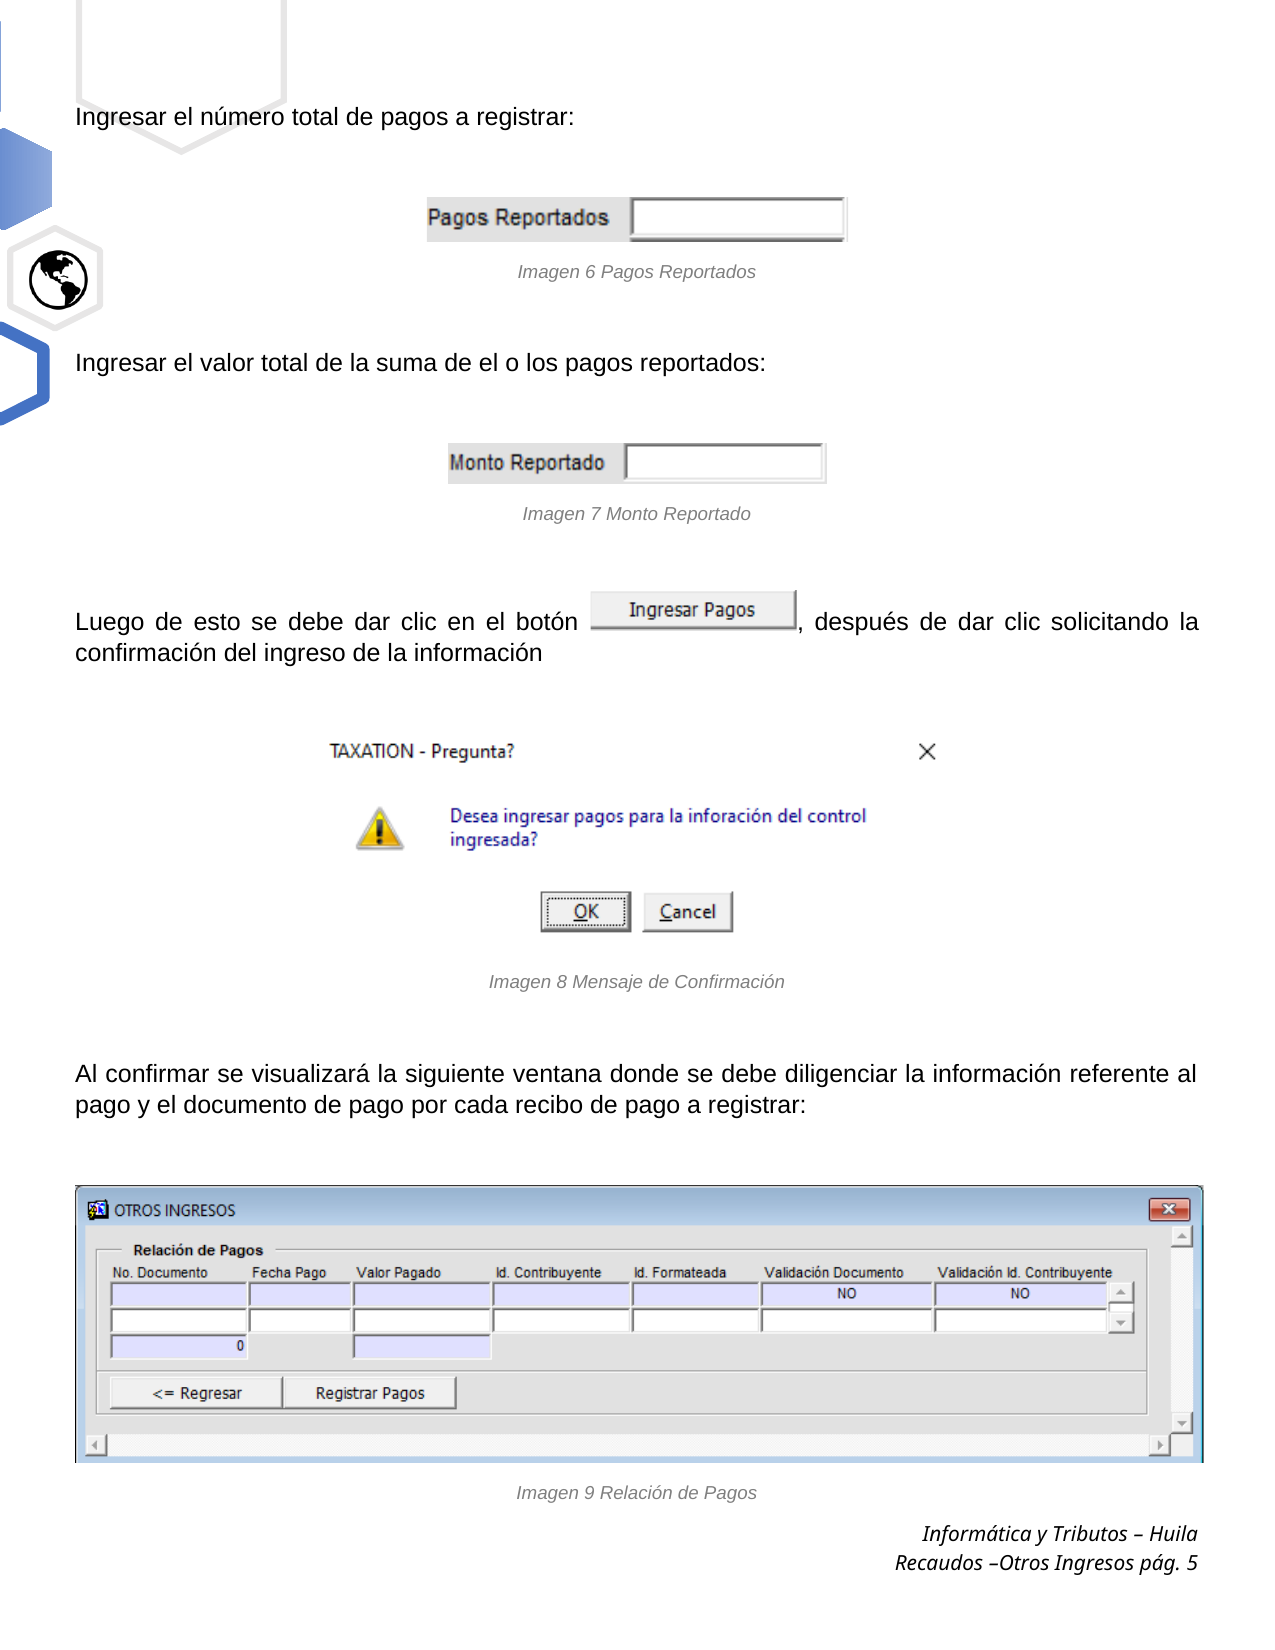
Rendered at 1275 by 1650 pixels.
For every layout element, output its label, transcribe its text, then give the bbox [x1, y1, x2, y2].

text Imagen 9 Relación de Pagos [75, 1482, 1200, 1503]
picture [325, 733, 951, 953]
text Ingresar el número total de pagos a registrar: [75, 102, 1200, 131]
picture [75, 1185, 1205, 1463]
text Luego de esto se debe dar clic en el botón , después de dar clic solicitando la confirmación del ingreso de la información [75, 590, 1200, 667]
text Imagen 7 Monto Reportado [75, 502, 1200, 524]
picture [21, 242, 95, 317]
text Imagen 6 Pagos Reportados [75, 261, 1200, 282]
text Al confirmar se visualizará la siguiente ventana donde se debe diligenciar la información referente al pago y el documento de pago por cada recibo de pago a registrar: [75, 1059, 1200, 1119]
picture [590, 590, 797, 631]
picture [426, 197, 849, 242]
text Imagen 8 Mensaje de Confirmación [75, 971, 1200, 993]
picture [448, 443, 827, 484]
text Ingresar el valor total de la suma de el o los pagos reportados: [75, 348, 1200, 377]
